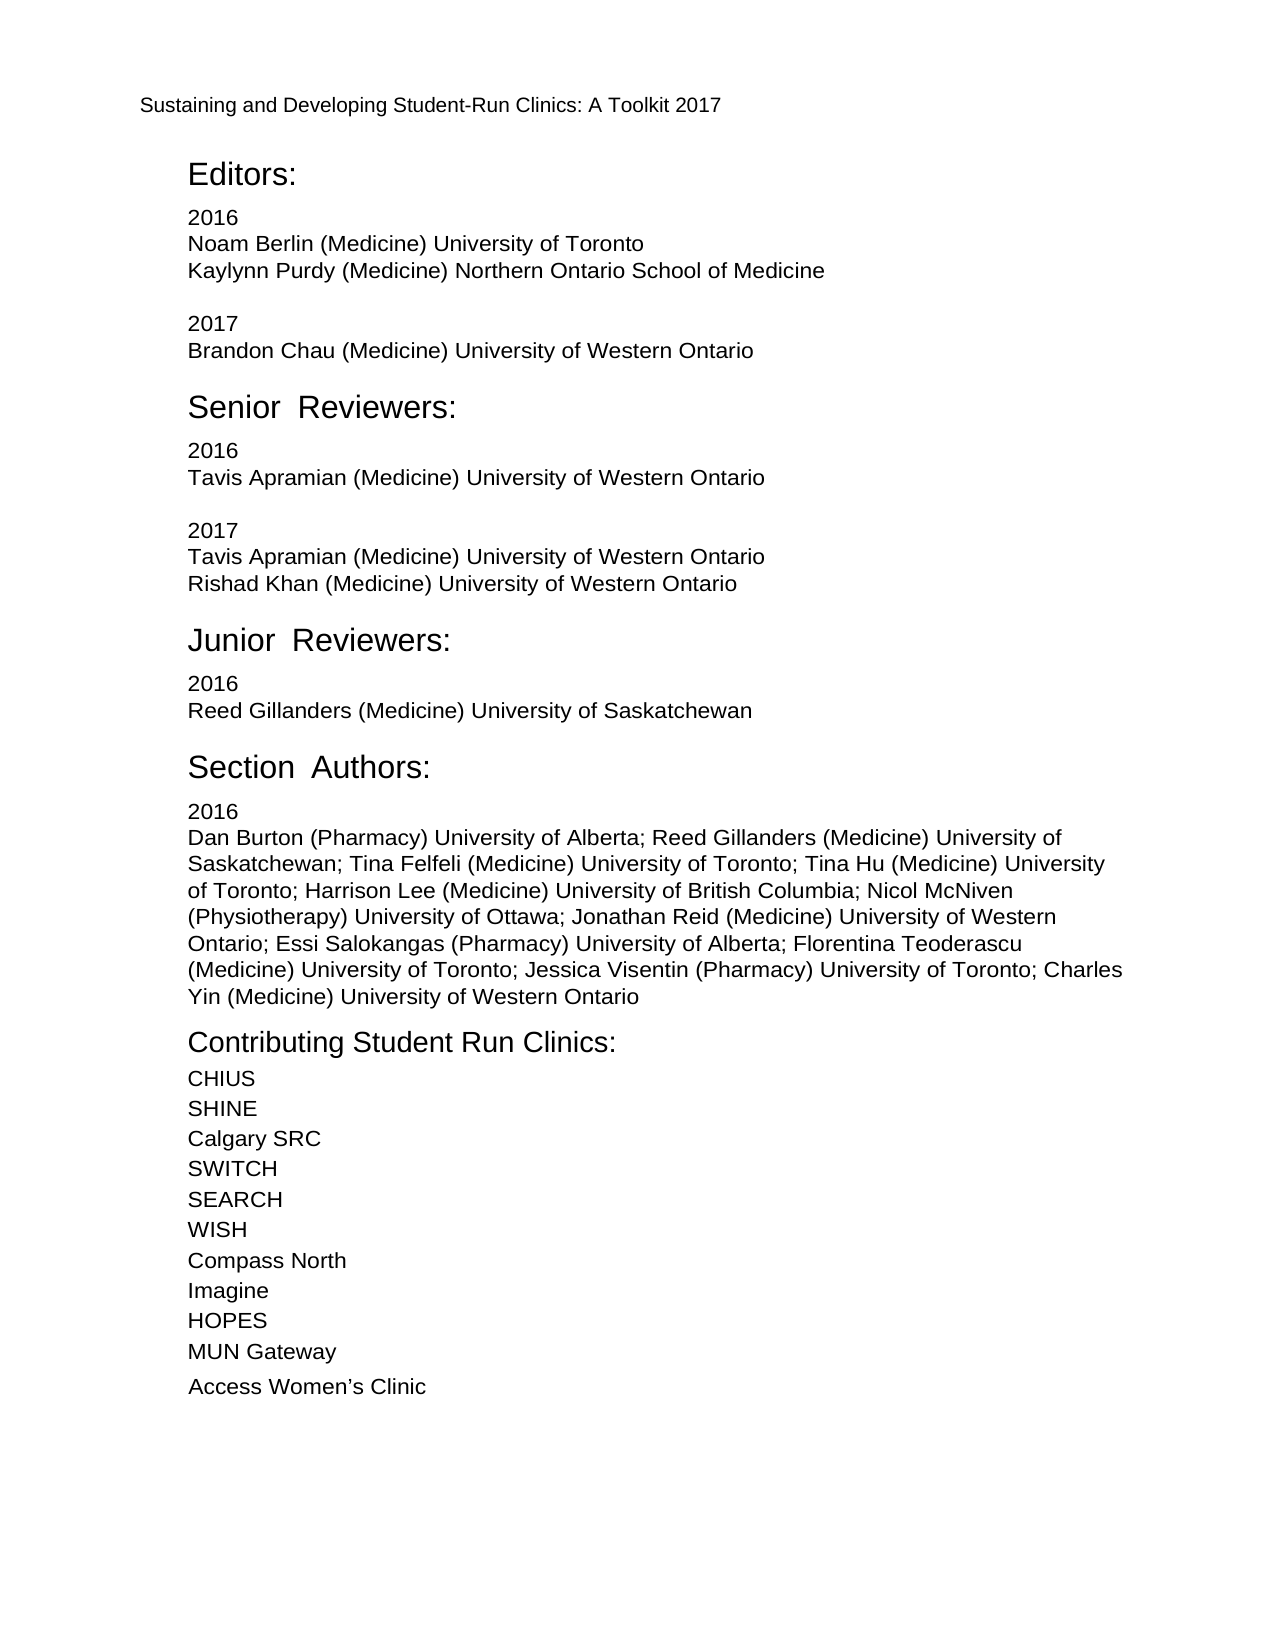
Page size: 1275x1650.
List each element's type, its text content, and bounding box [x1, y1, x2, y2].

subtitle Contributing Student Run Clinics: [187, 1025, 1127, 1058]
text Brandon Chau (Medicine) University of Western Ontario [187, 338, 1127, 363]
subtitle Junior Reviewers: [187, 621, 1127, 658]
text Dan Burton (Pharmacy) University of Alberta; Reed Gillanders (Medicine) University of Saskatchewan; Tina Felfeli (Medicine) University of Toronto; Tina Hu (Medicine) University of Toronto; Harrison Lee (Medicine) University of British Columbia; Nicol McNiven (Physiotherapy) University of Ottawa; Jonathan Reid (Medicine) University of Western Ontario; Essi Salokangas (Pharmacy) University of Alberta; Florentina Teoderascu (Medicine) University of Toronto; Jessica Visentin (Pharmacy) University of Toronto; Charles Yin (Medicine) University of Western Ontario [187, 825, 1127, 1009]
text 2017 [187, 311, 1127, 336]
text 2016 [187, 205, 1127, 231]
text Rishad Khan (Medicine) University of Western Ontario [187, 571, 1127, 596]
text Reed Gillanders (Medicine) University of Saskatchewan [187, 698, 1127, 723]
subtitle Senior Reviewers: [187, 388, 1127, 425]
text 2016 [187, 671, 1127, 696]
text Tavis Apramian (Medicine) University of Western Ontario [187, 544, 1127, 569]
subtitle Editors: [187, 154, 1127, 192]
text 2017 [187, 518, 1127, 543]
text 2016 [187, 438, 1127, 463]
text MUN Gateway [187, 1338, 349, 1364]
subtitle Section Authors: [187, 748, 1127, 785]
text Noam Berlin (Medicine) University of Toronto [187, 231, 1127, 257]
text Calgary SRC SWITCH SEARCH WISH [187, 1126, 341, 1242]
text CHIUS SHINE [187, 1066, 260, 1121]
text Kaylynn Purdy (Medicine) Northern Ontario School of Medicine [187, 258, 1127, 283]
text 2016 [187, 799, 1127, 824]
text Access Women’s Clinic [188, 1374, 1127, 1399]
text Tavis Apramian (Medicine) University of Western Ontario [187, 464, 1127, 490]
text Compass North Imagine HOPES [187, 1248, 349, 1333]
